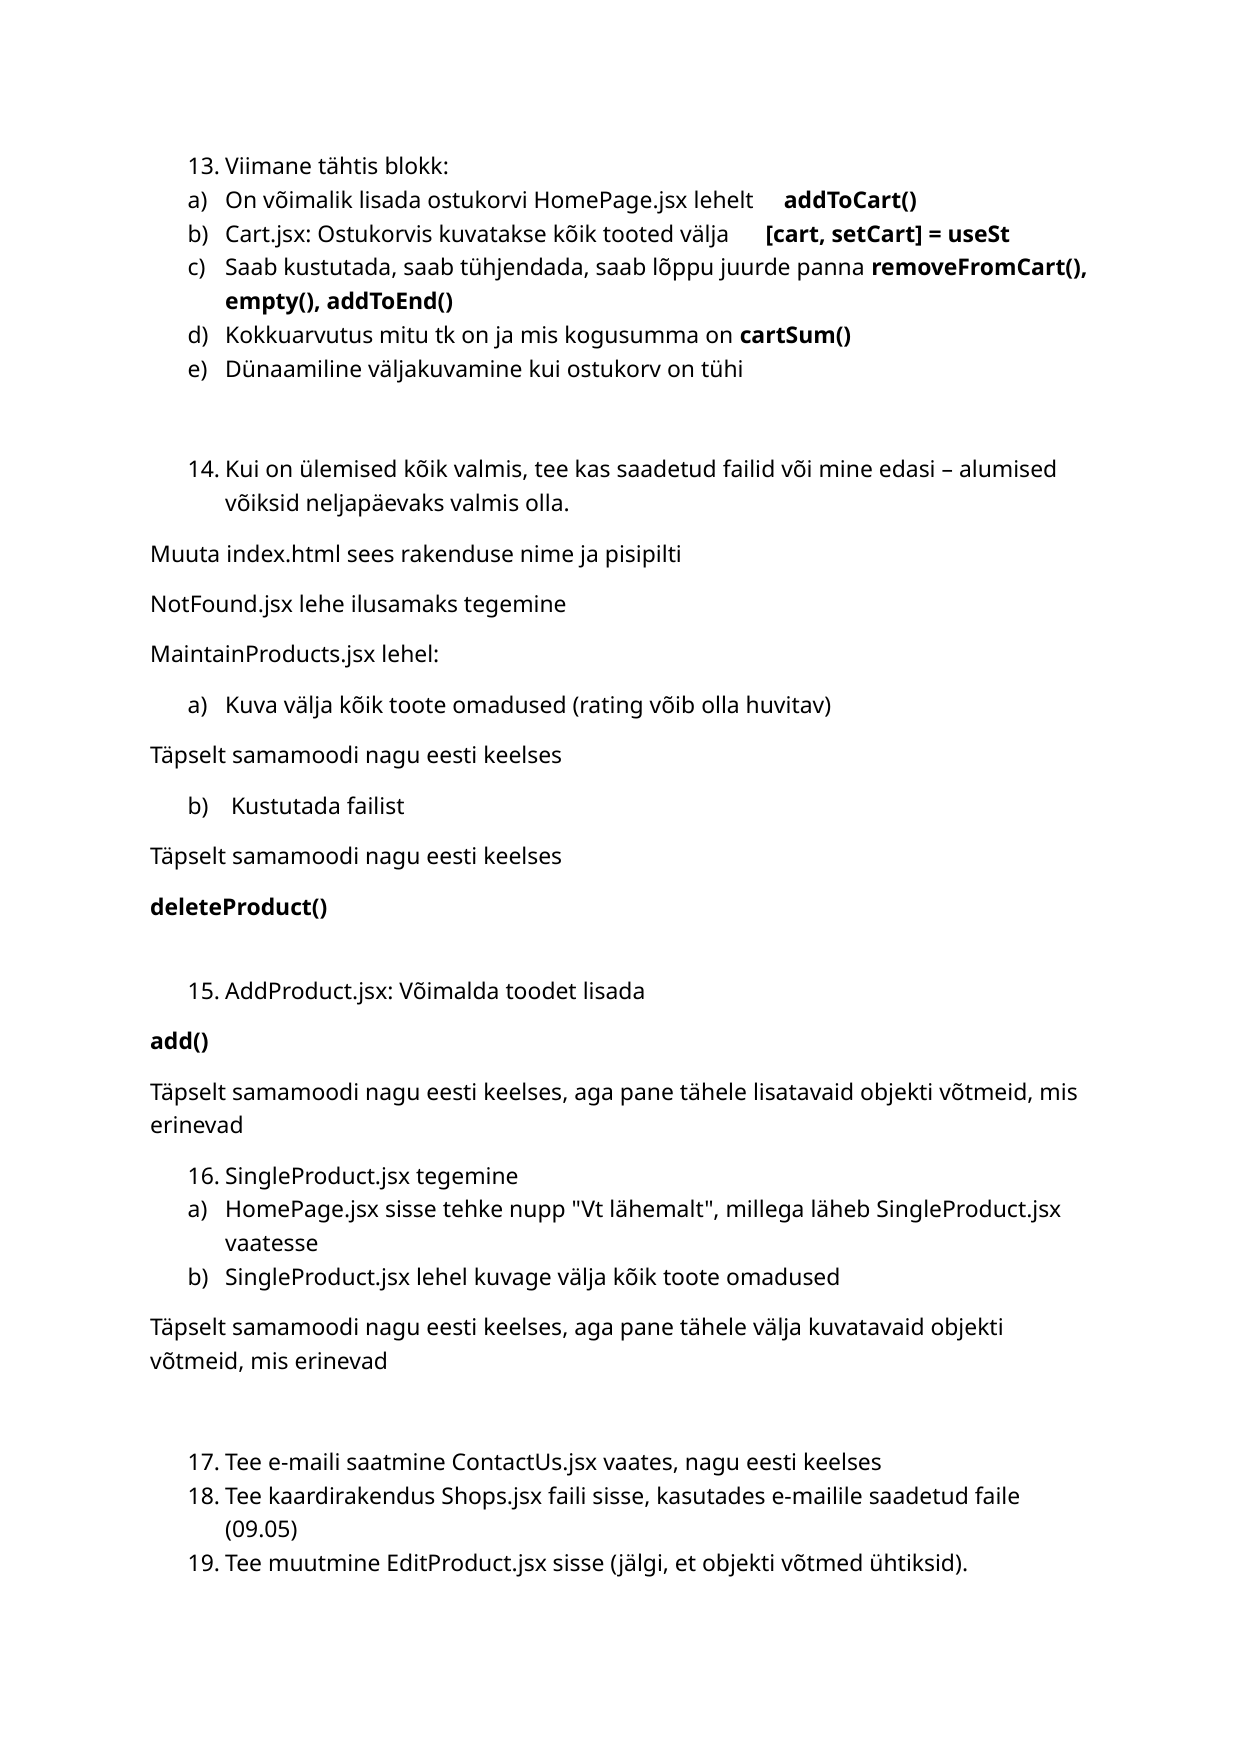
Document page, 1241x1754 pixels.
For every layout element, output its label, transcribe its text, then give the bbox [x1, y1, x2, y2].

list Kui on ülemised kõik valmis, tee kas saadetud failid või mine edasi – alumised võiksid neljapäevaks valmis olla. [187, 453, 1090, 518]
list SingleProduct.jsx tegemine [187, 1159, 1090, 1191]
list Dünaamiline väljakuvamine kui ostukorv on tühi [187, 352, 1090, 384]
text Täpselt samamoodi nagu eesti keelses [150, 840, 1090, 871]
list SingleProduct.jsx lehel kuvage välja kõik toote omadused [187, 1261, 1090, 1292]
list Tee kaardirakendus Shops.jsx faili sisse, kasutades e-mailile saadetud faile (09.05) [187, 1479, 1090, 1544]
text Täpselt samamoodi nagu eesti keelses, aga pane tähele välja kuvatavaid objekti võtmeid, mis erinevad [150, 1311, 1090, 1376]
list Tee muutmine EditProduct.jsx sisse (jälgi, et objekti võtmed ühtiksid). [187, 1547, 1090, 1578]
list Kuva välja kõik toote omadused (rating võib olla huvitav) [187, 689, 1090, 720]
list AddProduct.jsx: Võimalda toodet lisada [187, 974, 1090, 1006]
text Täpselt samamoodi nagu eesti keelses [150, 739, 1090, 770]
list Tee e-maili saatmine ContactUs.jsx vaates, nagu eesti keelses [187, 1446, 1090, 1477]
list On võimalik lisada ostukorvi HomePage.jsx lehelt addToCart() [187, 184, 1090, 215]
list Saab kustutada, saab tühjendada, saab lõppu juurde panna removeFromCart(), empty(), addToEnd() [187, 251, 1090, 316]
list Cart.jsx: Ostukorvis kuvatakse kõik tooted välja [cart, setCart] = useSt [187, 217, 1090, 249]
list Kustutada failist [187, 789, 1090, 821]
text NotFound.jsx lehe ilusamaks tegemine [150, 588, 1090, 619]
list HomePage.jsx sisse tehke nupp "Vt lähemalt", millega läheb SingleProduct.jsx vaatesse [187, 1193, 1090, 1258]
list Viimane tähtis blokk: [187, 150, 1090, 181]
text deleteProduct() [150, 890, 1090, 922]
text Muuta index.html sees rakenduse nime ja pisipilti [150, 537, 1090, 569]
list Kokkuarvutus mitu tk on ja mis kogusumma on cartSum() [187, 319, 1090, 350]
text add() [150, 1025, 1090, 1056]
text Täpselt samamoodi nagu eesti keelses, aga pane tähele lisatavaid objekti võtmeid, mis erinevad [150, 1075, 1090, 1140]
text MaintainProducts.jsx lehel: [150, 638, 1090, 669]
